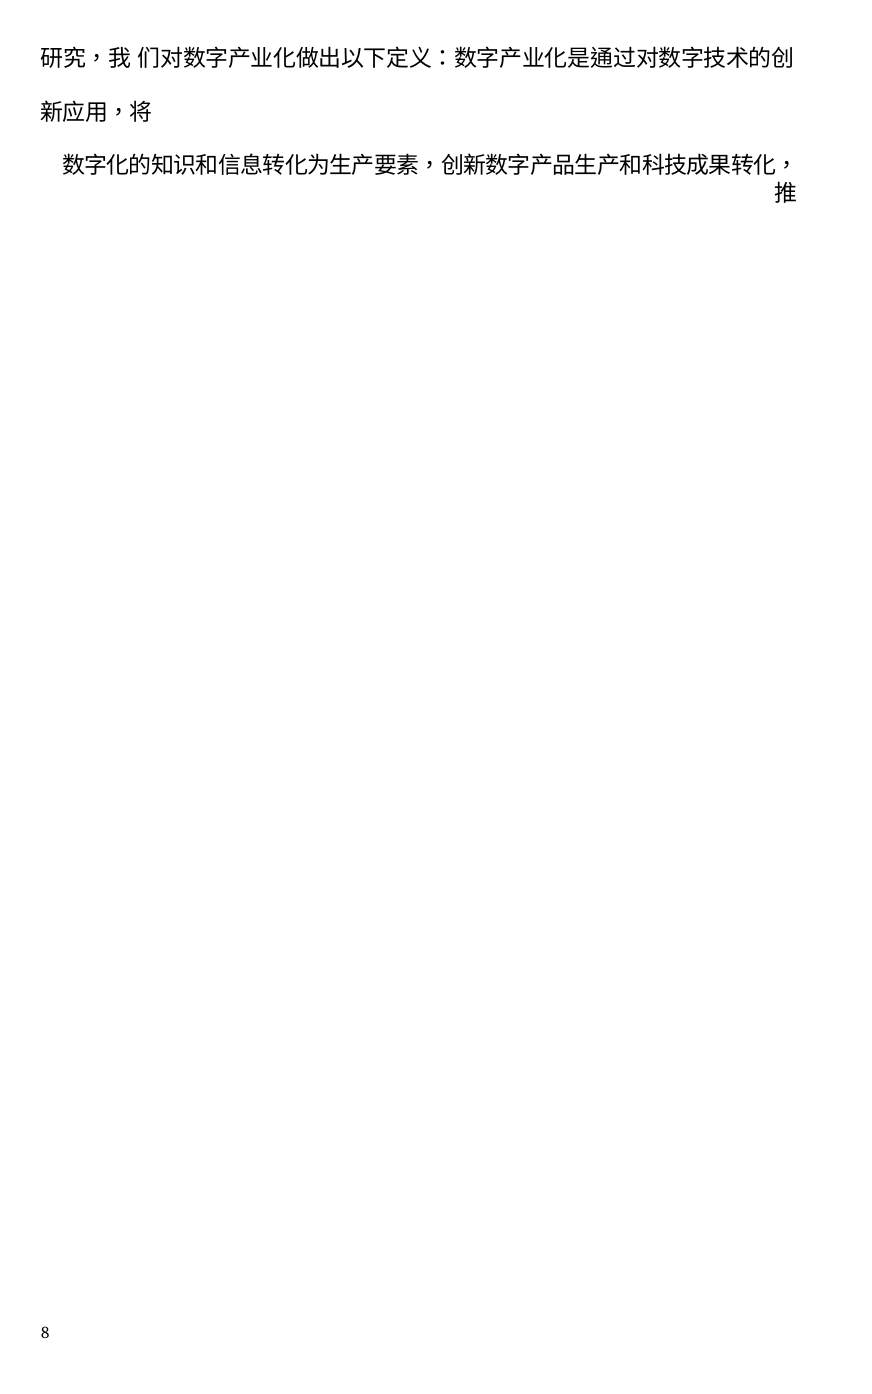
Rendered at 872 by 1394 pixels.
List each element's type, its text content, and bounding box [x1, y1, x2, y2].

text 数字化的知识和信息转化为生产要素，创新数字产品生产和科技成果转化，推 [41, 151, 798, 208]
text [41, 42, 794, 128]
